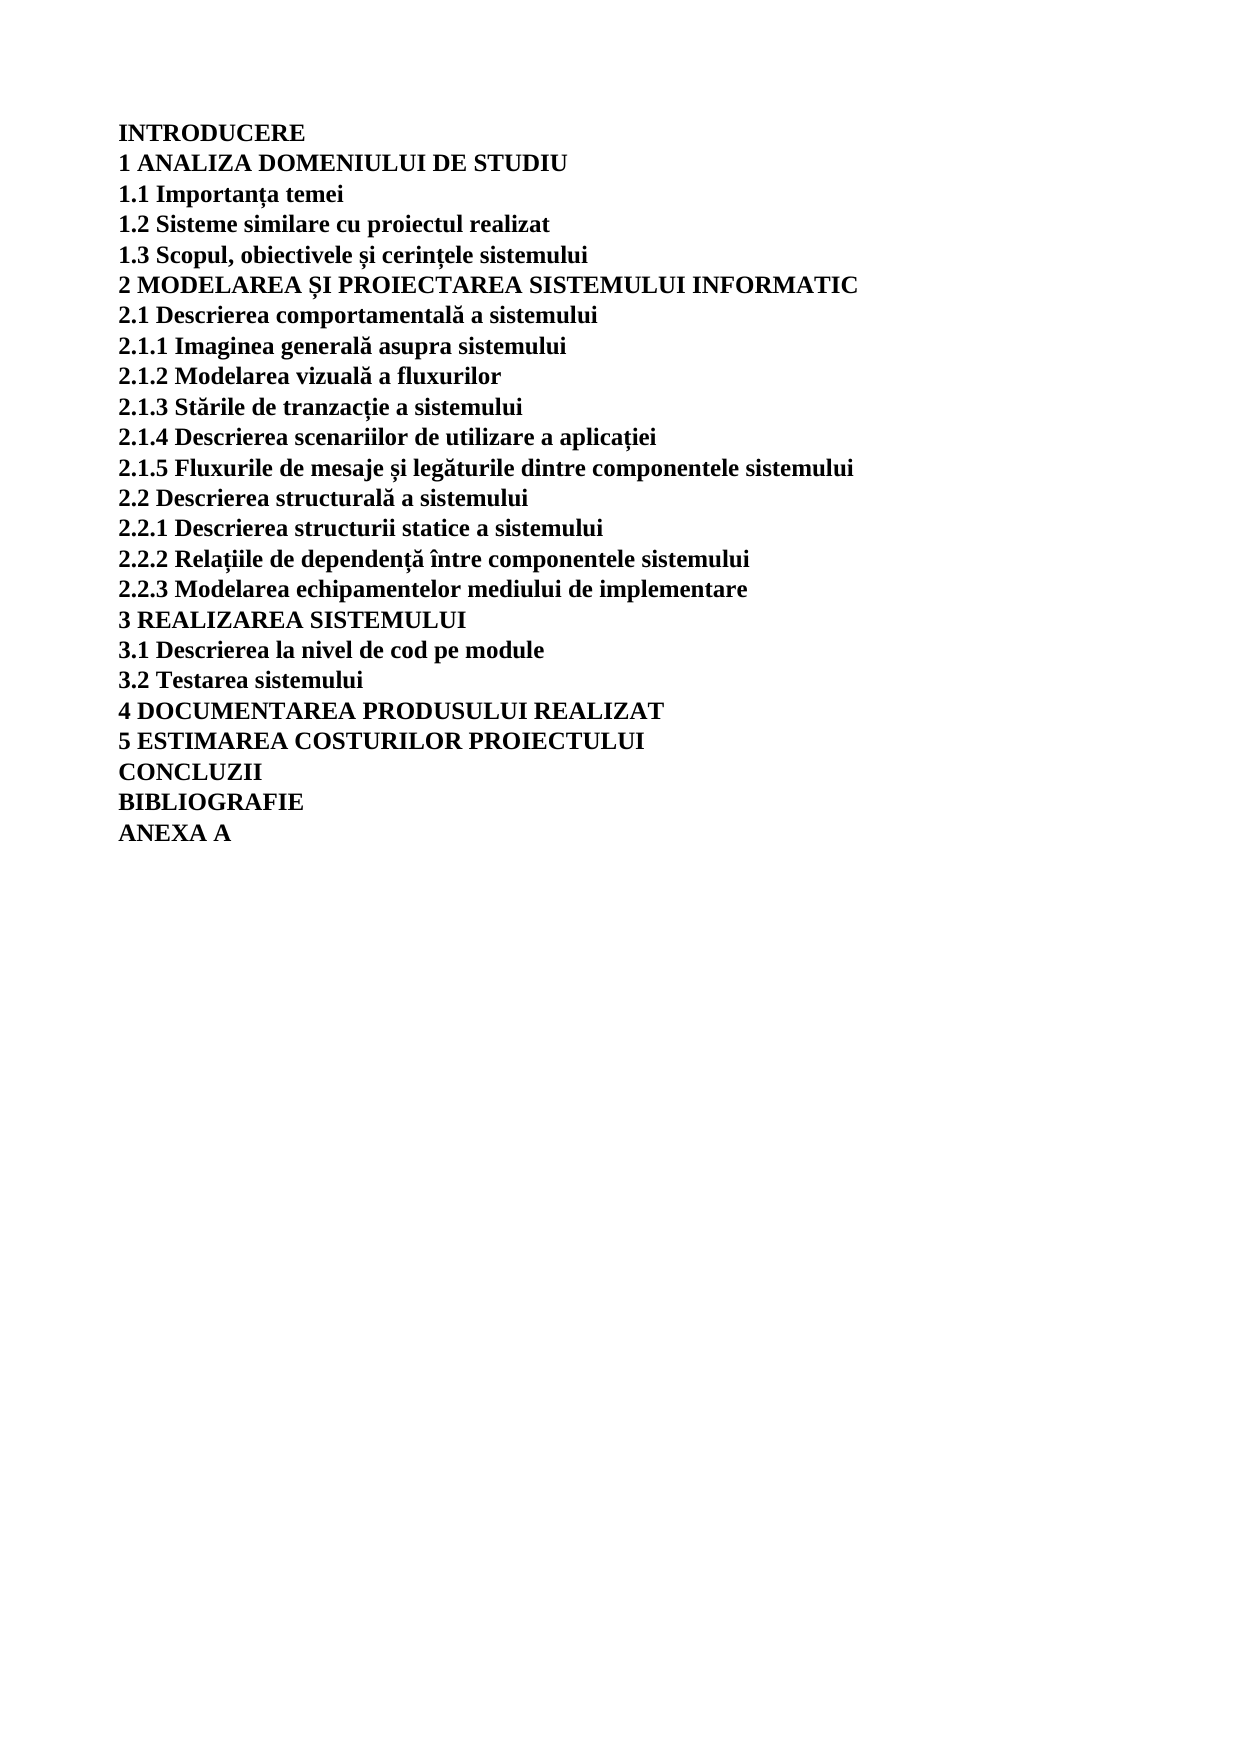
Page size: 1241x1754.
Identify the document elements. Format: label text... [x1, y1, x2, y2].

subtitle 2.1.2 Modelarea vizuală a fluxurilor [118, 361, 1181, 390]
subtitle Importanța temei [118, 179, 1181, 208]
subtitle concluzii [118, 757, 1181, 786]
subtitle 1.3 Scopul, obiectivele și cerințele sistemului [118, 240, 1181, 268]
subtitle 2.2.2 Relațiile de dependență între componentele sistemului [118, 544, 1181, 573]
subtitle Sisteme similare cu proiectul realizat [118, 209, 1181, 238]
subtitle 1 Analiza domeniului de studiu [118, 148, 1181, 177]
subtitle bibliografie [118, 787, 1181, 816]
subtitle 2.2 Descrierea structurală a sistemului [118, 483, 1181, 512]
subtitle 2.2.1 Descrierea structurii statice a sistemului [118, 513, 1181, 542]
subtitle 3 realizarea sistemului [118, 605, 1181, 633]
subtitle 2 Modelarea și proiectarea sistemului informatic [118, 270, 1181, 299]
subtitle 4 documentarea produsului realizat [118, 696, 1181, 725]
subtitle 2.1.4 Descrierea scenariilor de utilizare a aplicației [118, 422, 1181, 451]
subtitle 2.1.1 Imaginea generală asupra sistemului [118, 331, 1181, 360]
subtitle 3.2 Testarea sistemului [118, 666, 1181, 694]
subtitle 2.1.3 Stările de tranzacție a sistemului [118, 392, 1181, 421]
subtitle 3.1 Descrierea la nivel de cod pe module [118, 635, 1181, 664]
subtitle 5 estimarea costurilor proiectului [118, 726, 1181, 755]
subtitle 2.2.3 Modelarea echipamentelor mediului de implementare [118, 574, 1181, 603]
subtitle Introducere [118, 118, 1181, 147]
subtitle 2.1 Descrierea comportamentală a sistemului [118, 301, 1181, 329]
subtitle 2.1.5 Fluxurile de mesaje și legăturile dintre componentele sistemului [118, 453, 1181, 481]
subtitle anexa a [118, 818, 1181, 846]
